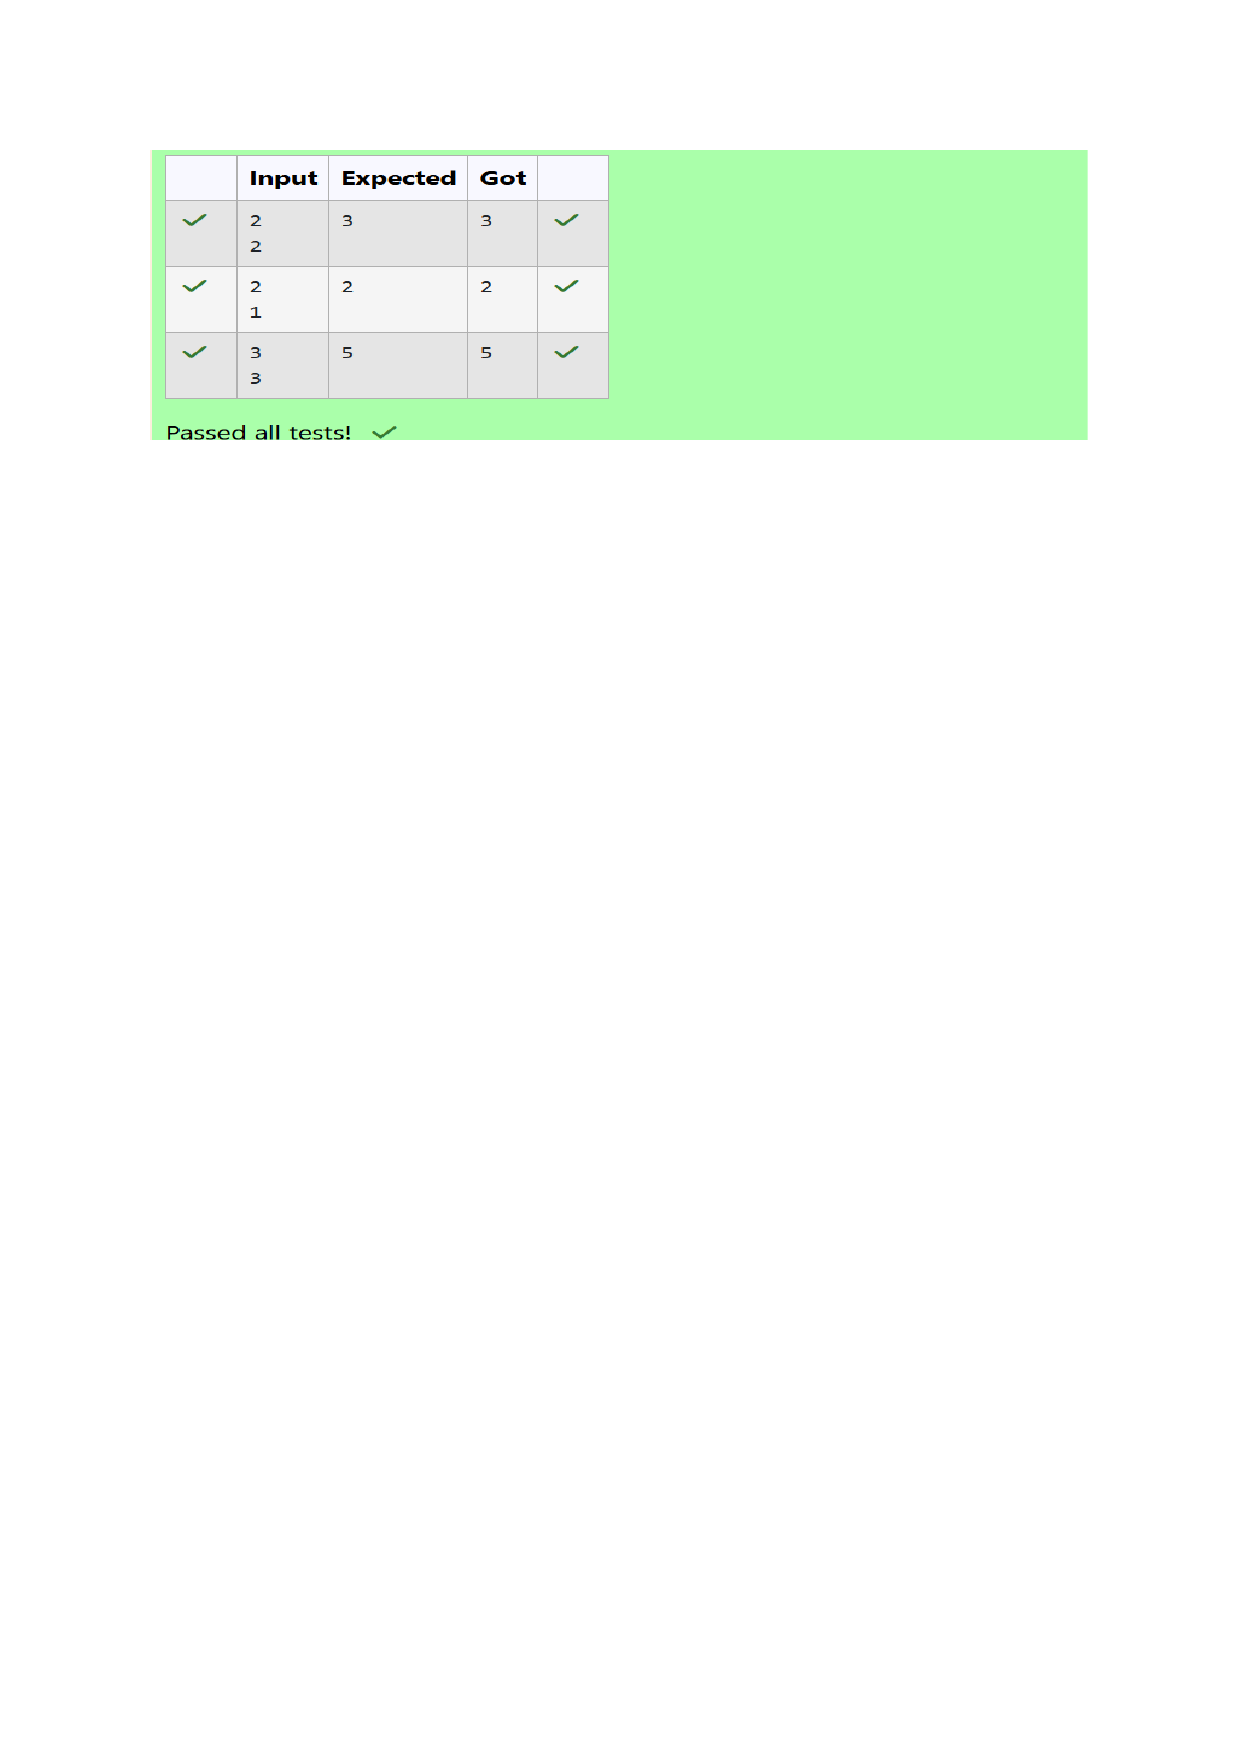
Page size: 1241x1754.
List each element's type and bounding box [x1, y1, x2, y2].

picture [150, 150, 1088, 440]
